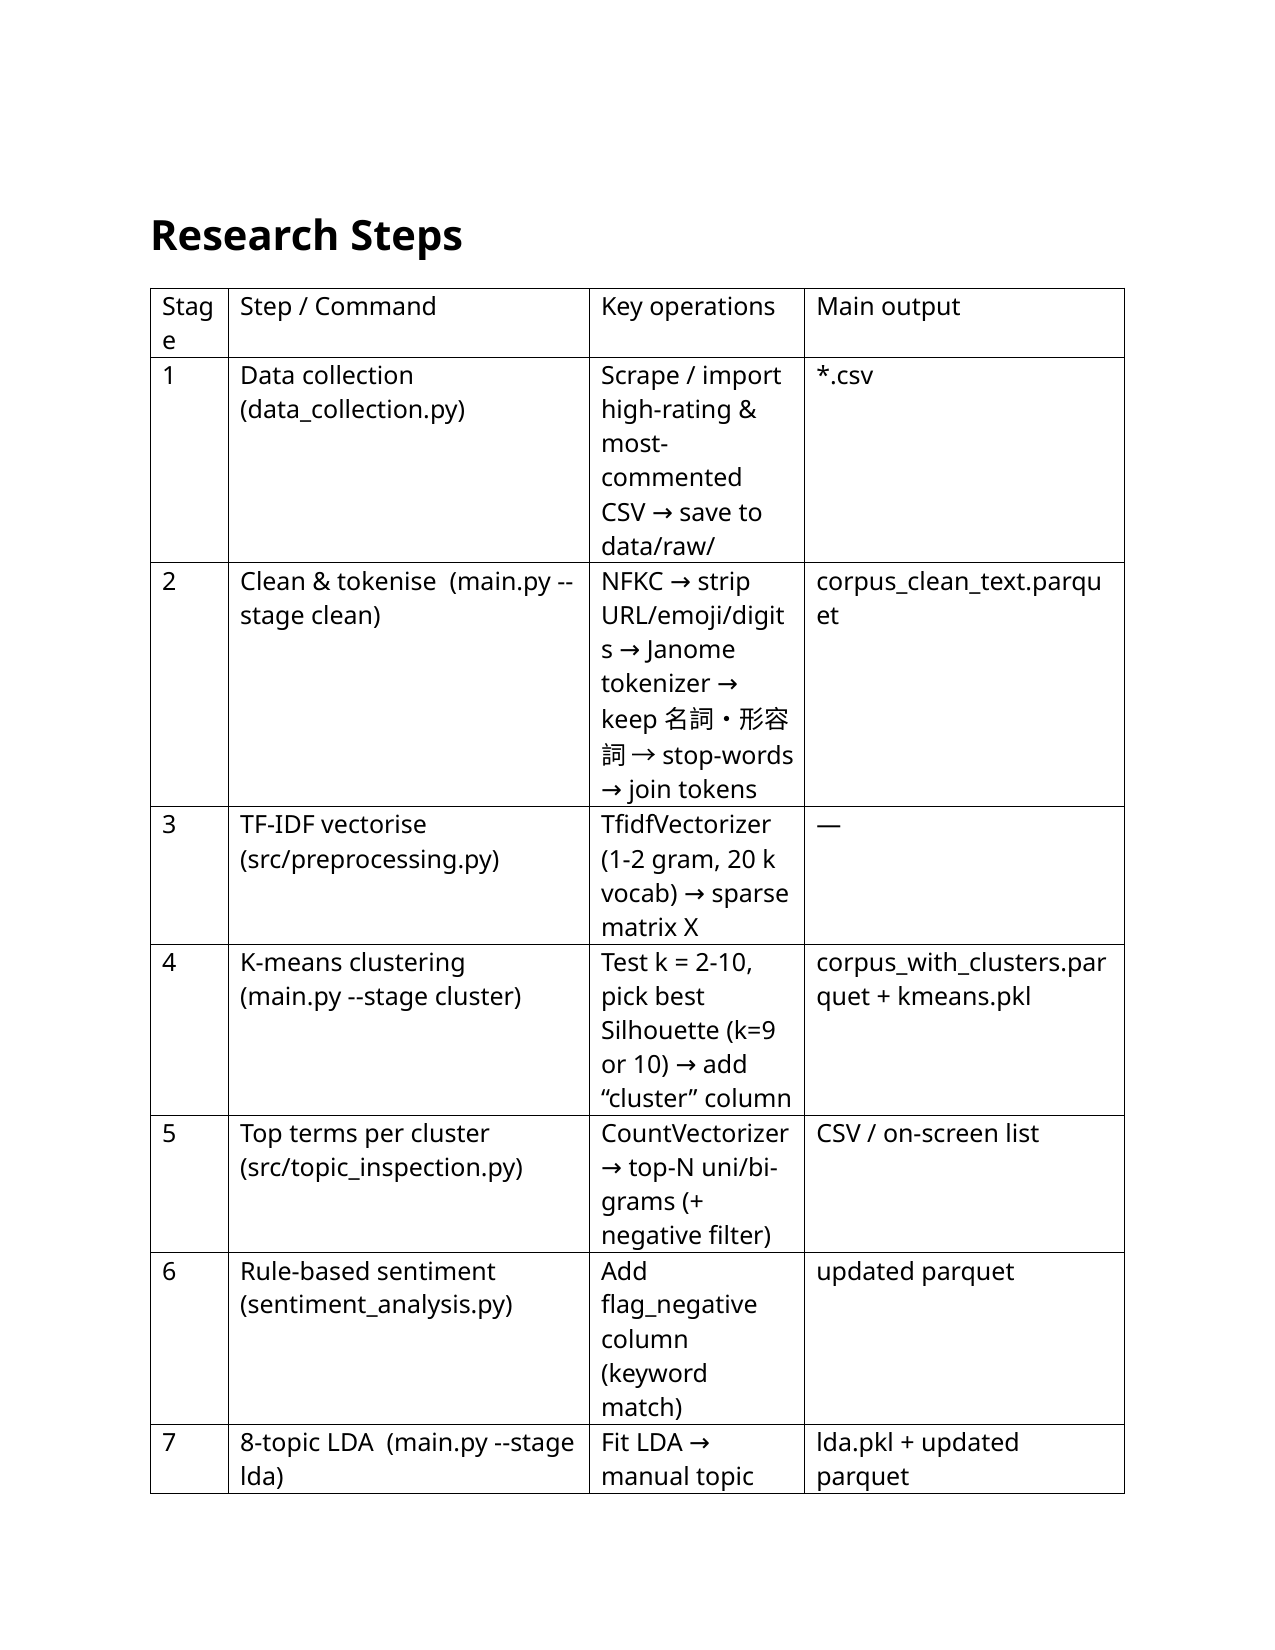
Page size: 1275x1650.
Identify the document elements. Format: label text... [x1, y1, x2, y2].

table_cell 6 [151, 1253, 228, 1423]
table_cell 2 [151, 563, 228, 806]
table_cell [590, 1425, 804, 1493]
table_cell — [805, 807, 1124, 943]
table_cell Test k = 2-10, pick best Silhouette (k=9 or 10) → add “cluster” column [590, 945, 804, 1115]
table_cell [805, 1425, 1124, 1493]
table_cell 7 [151, 1425, 228, 1493]
table_cell corpus_with_clusters.parquet + kmeans.pkl [805, 945, 1124, 1115]
table_cell *.csv [805, 358, 1124, 562]
table_cell Clean & tokenise (main.py --stage clean) [229, 563, 589, 806]
table_cell CSV / on-screen list [805, 1116, 1124, 1252]
table_cell CountVectorizer → top-N uni/bi-grams (+ negative filter) [590, 1116, 804, 1252]
table_cell 4 [151, 945, 228, 1115]
table_cell Rule-based sentiment (sentiment_analysis.py) [229, 1253, 589, 1423]
text Research Steps [150, 206, 1125, 263]
table_cell K-means clustering (main.py --stage cluster) [229, 945, 589, 1115]
table_cell TfidfVectorizer (1-2 gram, 20 k vocab) → sparse matrix X [590, 807, 804, 943]
table_header Main output [805, 289, 1124, 357]
table_cell Top terms per cluster (src/topic_inspection.py) [229, 1116, 589, 1252]
table_cell Add flag_negative column (keyword match) [590, 1253, 804, 1423]
table_cell updated parquet [805, 1253, 1124, 1423]
table_cell TF-IDF vectorise (src/preprocessing.py) [229, 807, 589, 943]
table_cell corpus_clean_text.parquet [805, 563, 1124, 806]
table_cell 5 [151, 1116, 228, 1252]
table_cell Scrape / import high-rating & most-commented CSV → save to data/raw/ [590, 358, 804, 562]
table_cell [229, 1425, 589, 1493]
table_cell NFKC → strip URL/emoji/digits → Janome tokenizer → keep 名詞・形容詞 → stop-words → join tokens [590, 563, 804, 806]
table_header Stage [151, 289, 228, 357]
table_header Key operations [590, 289, 804, 357]
table_cell 1 [151, 358, 228, 562]
table_cell 3 [151, 807, 228, 943]
table_cell Data collection (data_collection.py) [229, 358, 589, 562]
table_header Step / Command [229, 289, 589, 357]
